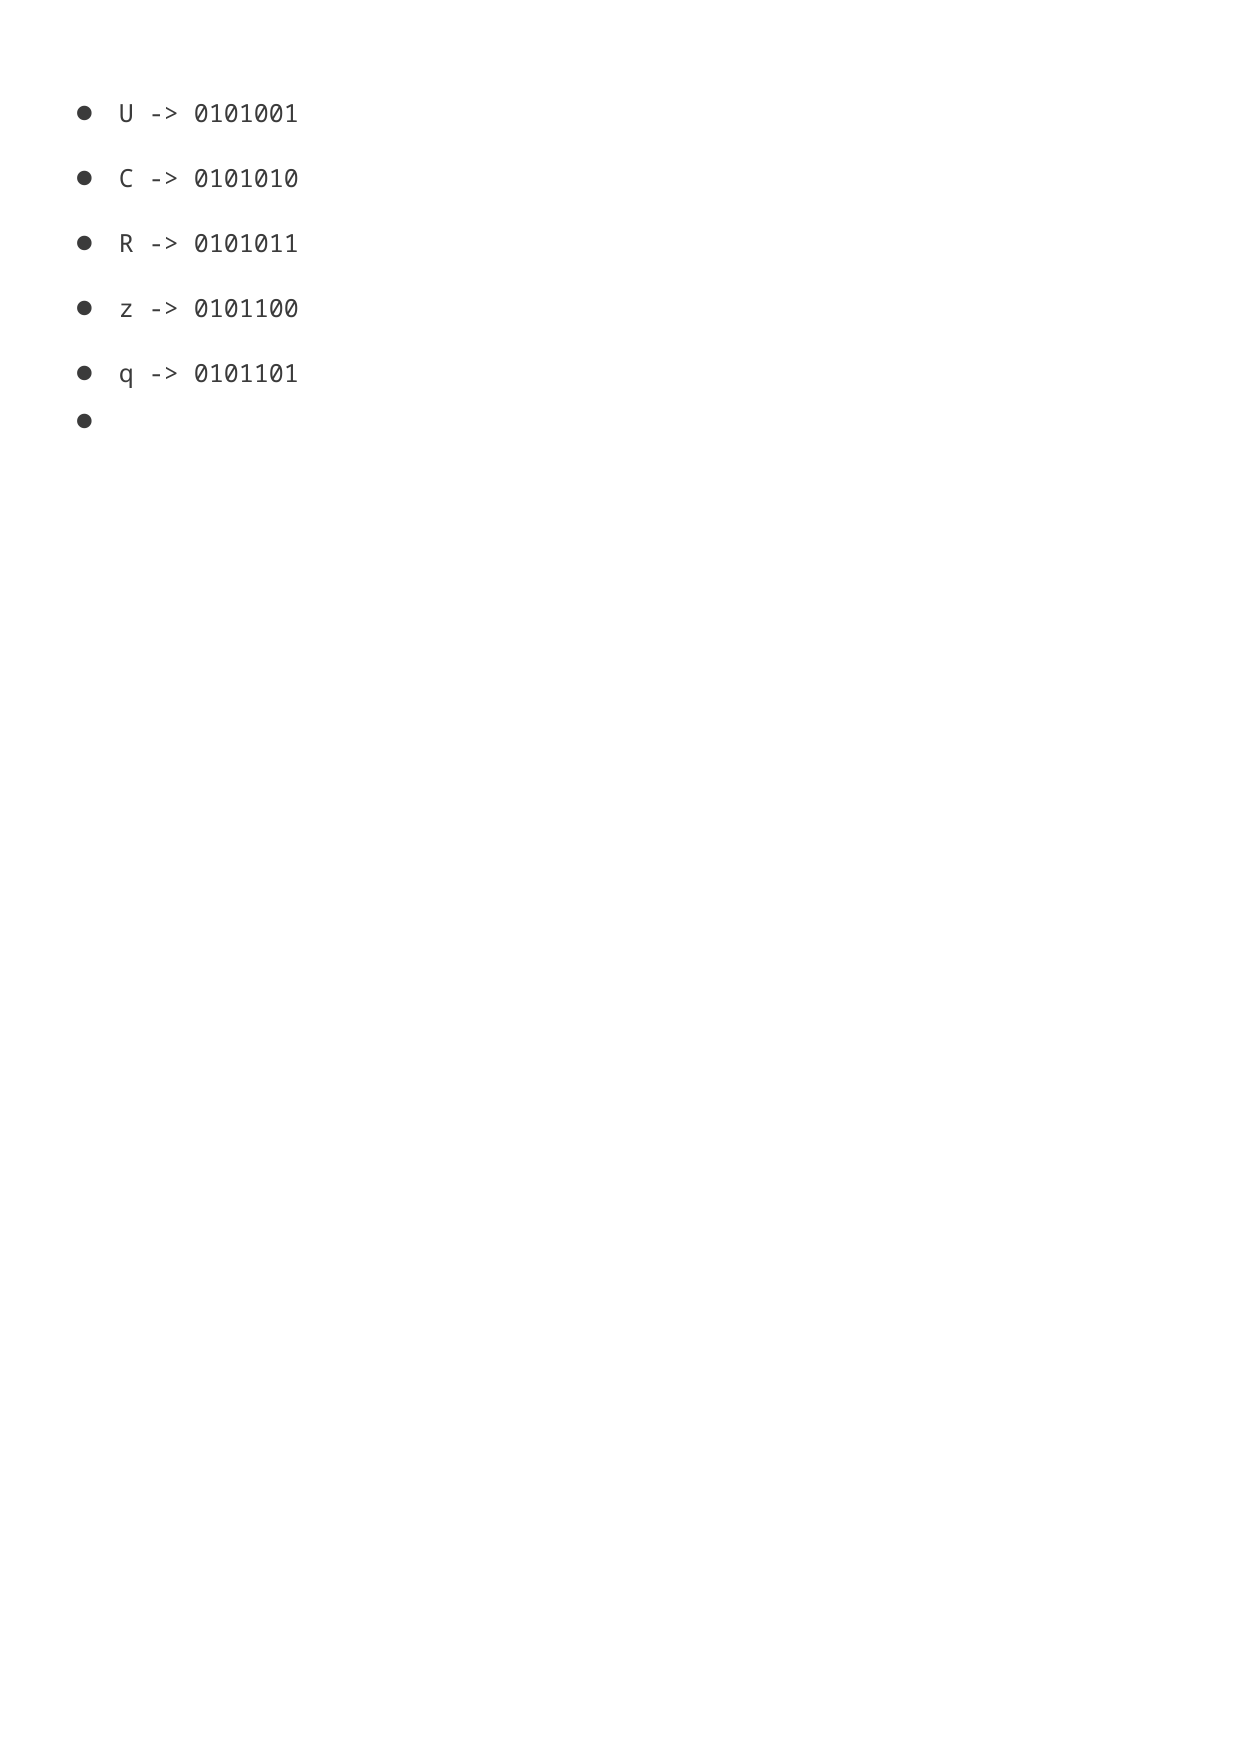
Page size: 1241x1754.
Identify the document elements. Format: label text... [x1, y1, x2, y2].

list z -> 0101100 [75, 276, 1165, 341]
list R -> 0101011 [75, 211, 1165, 276]
list q -> 0101101 [75, 341, 1165, 406]
list U -> 0101001 [75, 81, 1165, 146]
list C -> 0101010 [75, 146, 1165, 211]
